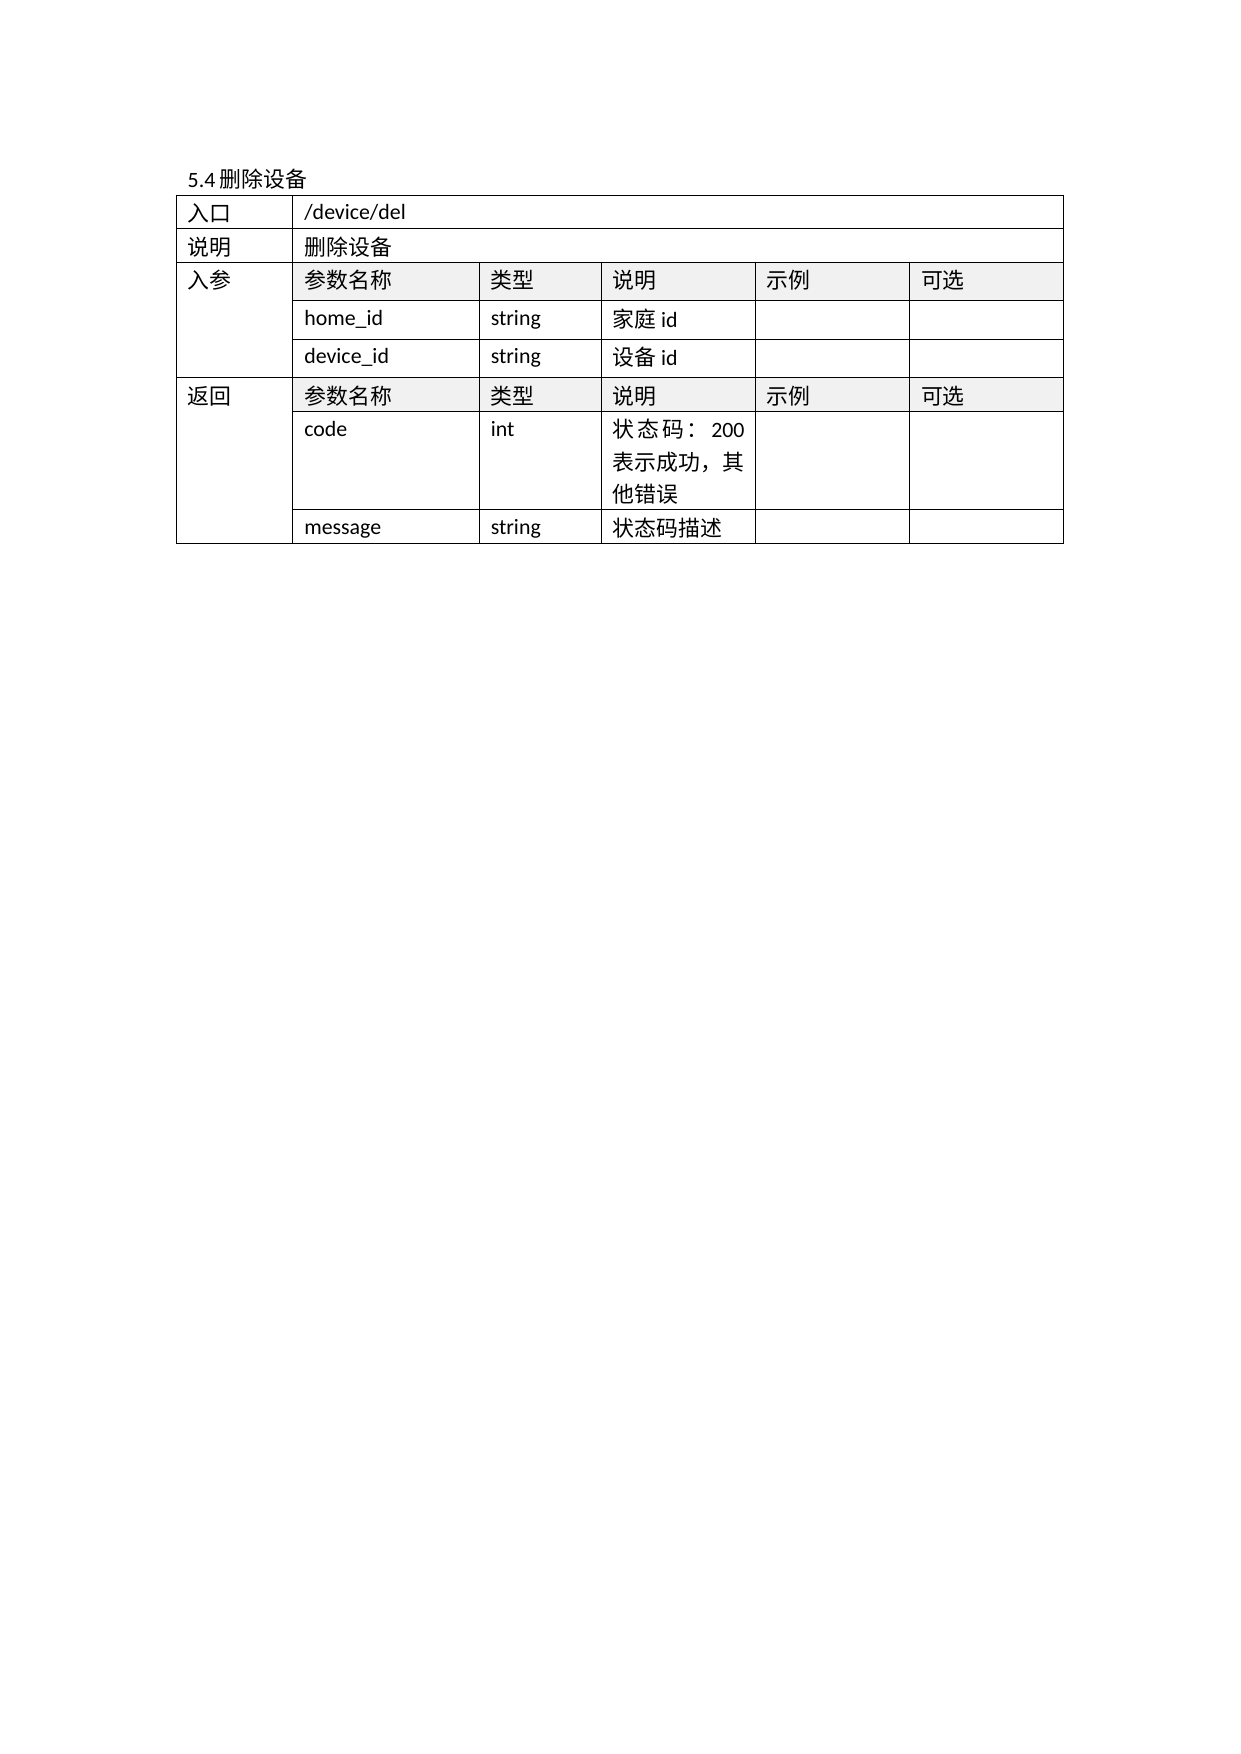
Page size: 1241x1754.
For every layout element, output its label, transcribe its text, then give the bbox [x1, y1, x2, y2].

table_cell 类型 [480, 263, 601, 300]
table_cell device_id [293, 340, 479, 377]
table_cell 参数名称 [293, 378, 479, 411]
table_cell 可选 [910, 263, 1063, 300]
table_cell 说明 [177, 229, 292, 262]
table_cell 说明 [602, 263, 755, 300]
table_cell 参数名称 [293, 263, 479, 300]
table_cell 示例 [756, 378, 909, 411]
table_cell 返回 [177, 378, 292, 543]
table_cell [910, 412, 1063, 509]
table_cell [756, 301, 909, 339]
table_cell 状态码描述 [602, 510, 755, 543]
table_cell 可选 [910, 378, 1063, 411]
table_cell string [480, 510, 601, 543]
table_cell string [480, 340, 601, 377]
table_header /device/del [293, 196, 1063, 228]
table_header 入口 [177, 196, 292, 228]
table_cell home_id [293, 301, 479, 339]
list 5.4删除设备 [187, 162, 1053, 194]
table_cell [910, 301, 1063, 339]
table_cell message [293, 510, 479, 543]
table_cell 删除设备 [293, 229, 1063, 262]
table_cell 家庭id [602, 301, 755, 339]
table_cell int [480, 412, 601, 509]
table_cell 类型 [480, 378, 601, 411]
table_cell 状态码：200表示成功，其他错误 [602, 412, 755, 509]
table_cell [756, 340, 909, 377]
table_cell [910, 510, 1063, 543]
table_cell 入参 [177, 263, 292, 377]
table_cell 设备id [602, 340, 755, 377]
table_cell string [480, 301, 601, 339]
table_cell [756, 510, 909, 543]
table_cell 示例 [756, 263, 909, 300]
table_cell code [293, 412, 479, 509]
table_cell 说明 [602, 378, 755, 411]
table_cell [910, 340, 1063, 377]
table_cell [756, 412, 909, 509]
